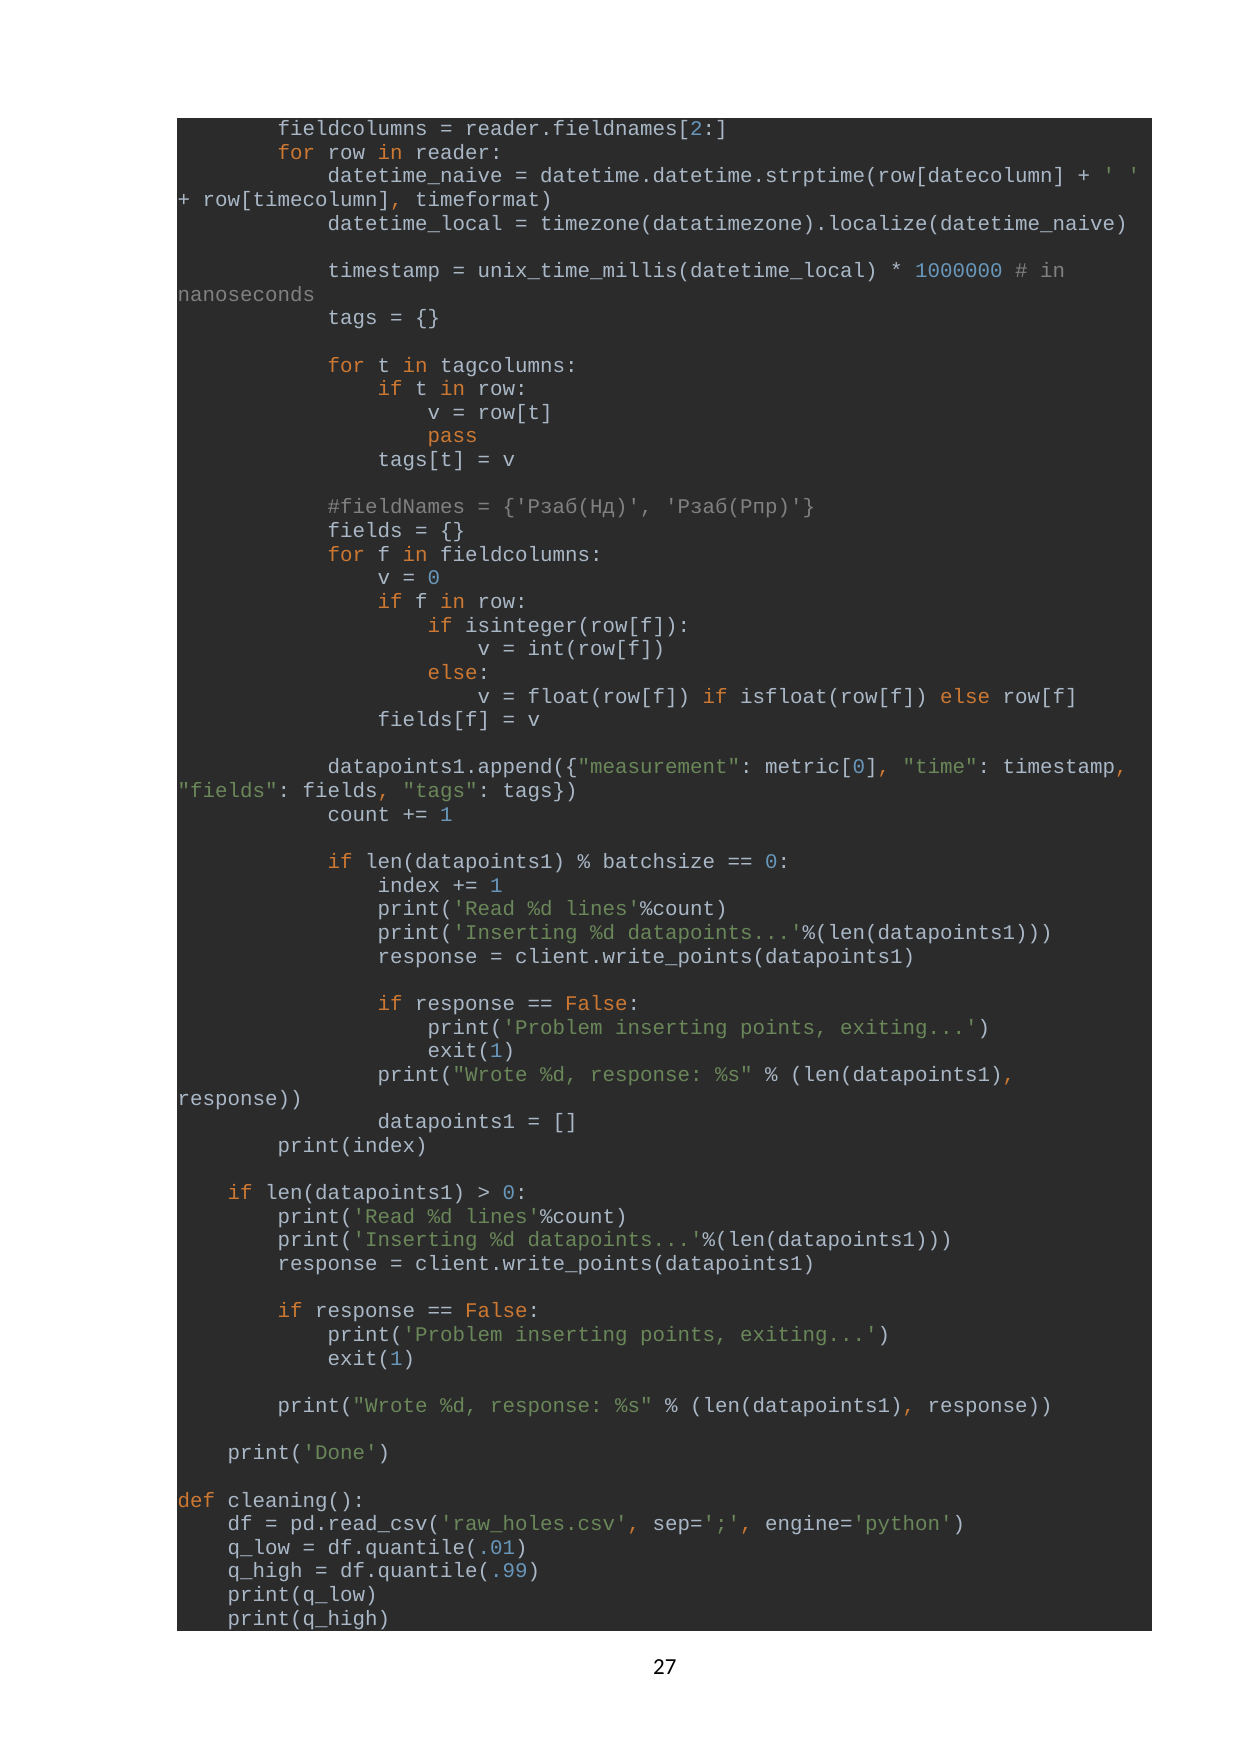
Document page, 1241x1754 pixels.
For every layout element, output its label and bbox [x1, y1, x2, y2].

text [177, 118, 1152, 1631]
